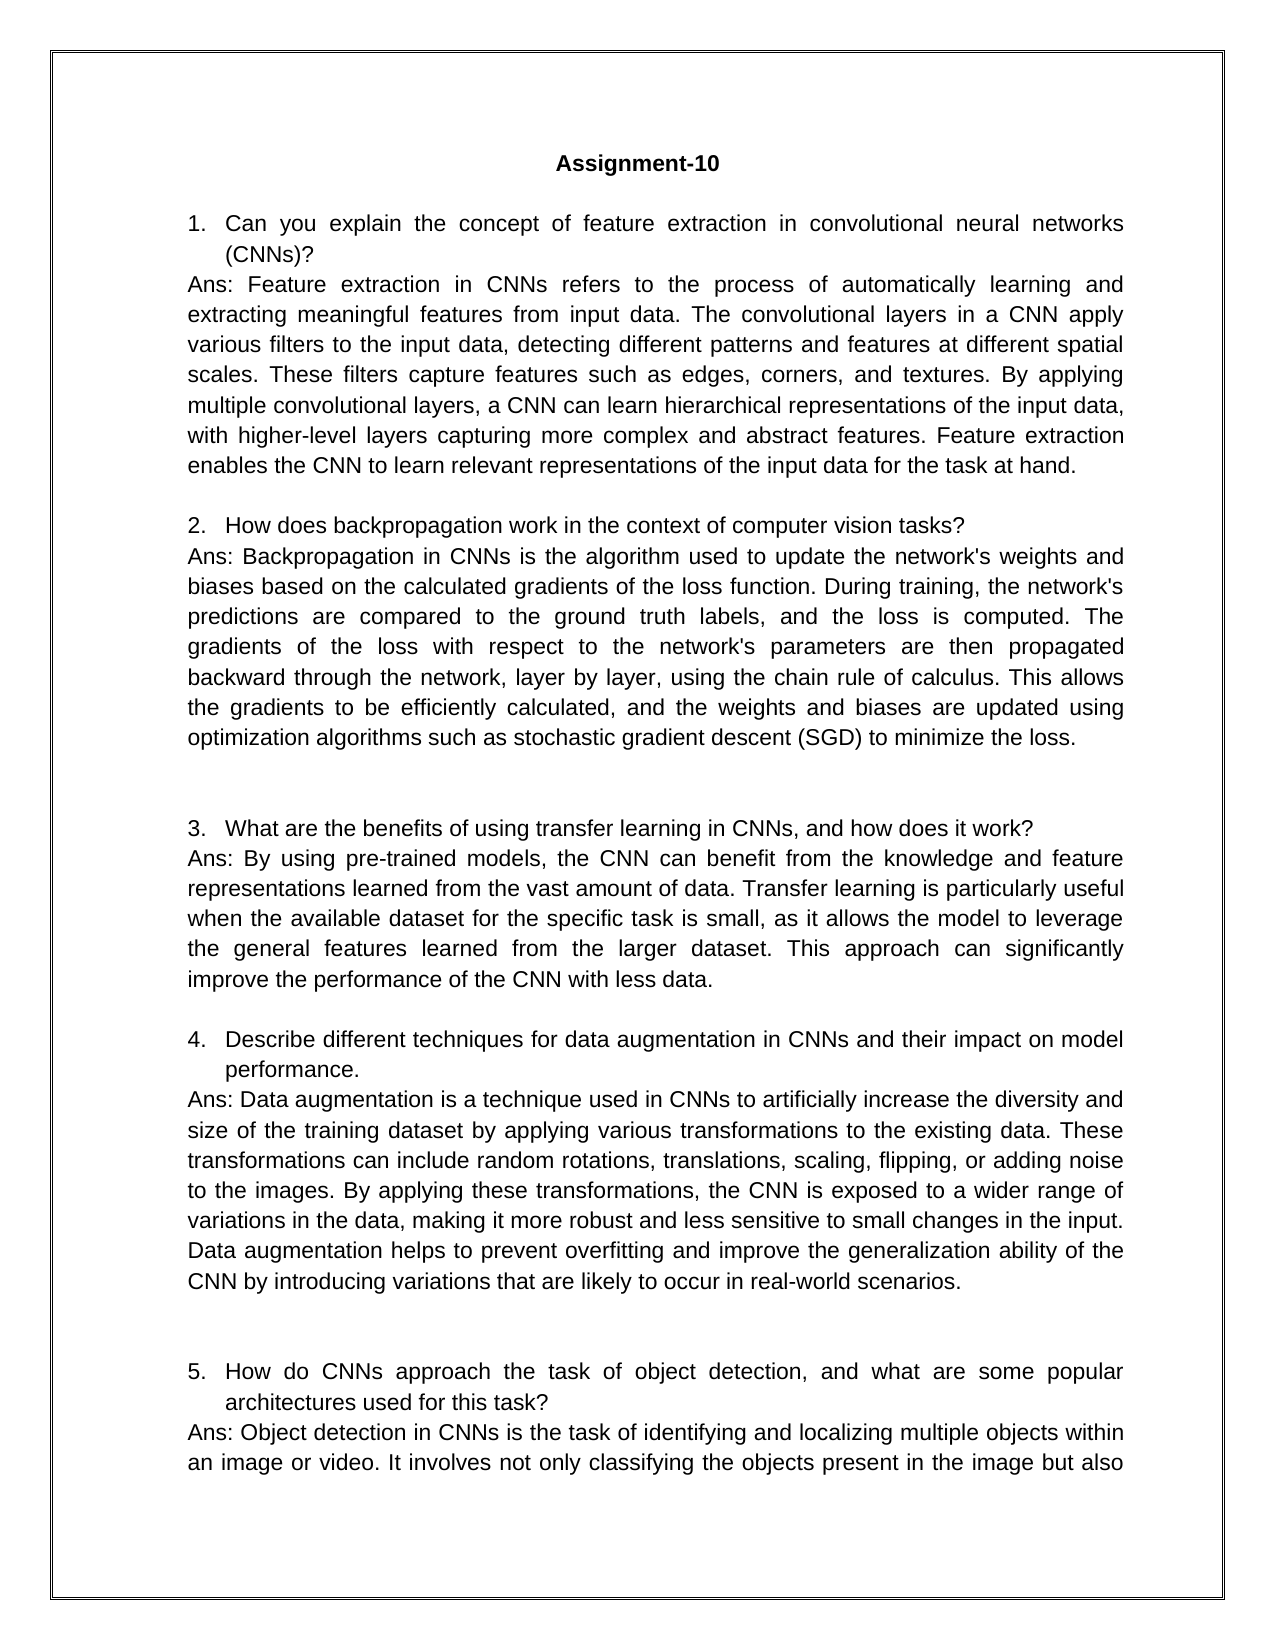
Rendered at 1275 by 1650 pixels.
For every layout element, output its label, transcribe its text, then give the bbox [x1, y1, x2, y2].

list How do CNNs approach the task of object detection, and what are some popular architectures used for this task? [187, 1358, 1125, 1415]
text Assignment-10 [150, 150, 1125, 176]
list Describe different techniques for data augmentation in CNNs and their impact on model performance. [187, 1026, 1125, 1083]
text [187, 1419, 1125, 1475]
list What are the benefits of using transfer learning in CNNs, and how does it work? [187, 814, 1125, 841]
text Ans: By using pre-trained models, the CNN can benefit from the knowledge and feature representations learned from the vast amount of data. Transfer learning is particularly useful when the available dataset for the specific task is small, as it allows the model to leverage the general features learned from the larger dataset. This approach can significantly improve the performance of the CNN with less data. [187, 845, 1125, 992]
text Ans: Feature extraction in CNNs refers to the process of automatically learning and extracting meaningful features from input data. The convolutional layers in a CNN apply various filters to the input data, detecting different patterns and features at different spatial scales. These filters capture features such as edges, corners, and textures. By applying multiple convolutional layers, a CNN can learn hierarchical representations of the input data, with higher-level layers capturing more complex and abstract features. Feature extraction enables the CNN to learn relevant representations of the input data for the task at hand. [187, 271, 1125, 478]
list Can you explain the concept of feature extraction in convolutional neural networks (CNNs)? [187, 210, 1125, 267]
text Ans: Data augmentation is a technique used in CNNs to artificially increase the diversity and size of the training dataset by applying various transformations to the existing data. These transformations can include random rotations, translations, scaling, flipping, or adding noise to the images. By applying these transformations, the CNN is exposed to a wider range of variations in the data, making it more robust and less sensitive to small changes in the input. Data augmentation helps to prevent overfitting and improve the generalization ability of the CNN by introducing variations that are likely to occur in real-world scenarios. [187, 1086, 1125, 1294]
text Ans: Backpropagation in CNNs is the algorithm used to update the network's weights and biases based on the calculated gradients of the loss function. During training, the network's predictions are compared to the ground truth labels, and the loss is computed. The gradients of the loss with respect to the network's parameters are then propagated backward through the network, layer by layer, using the chain rule of calculus. This allows the gradients to be efficiently calculated, and the weights and biases are updated using optimization algorithms such as stochastic gradient descent (SGD) to minimize the loss. [187, 543, 1125, 750]
list How does backpropagation work in the context of computer vision tasks? [187, 512, 1125, 539]
